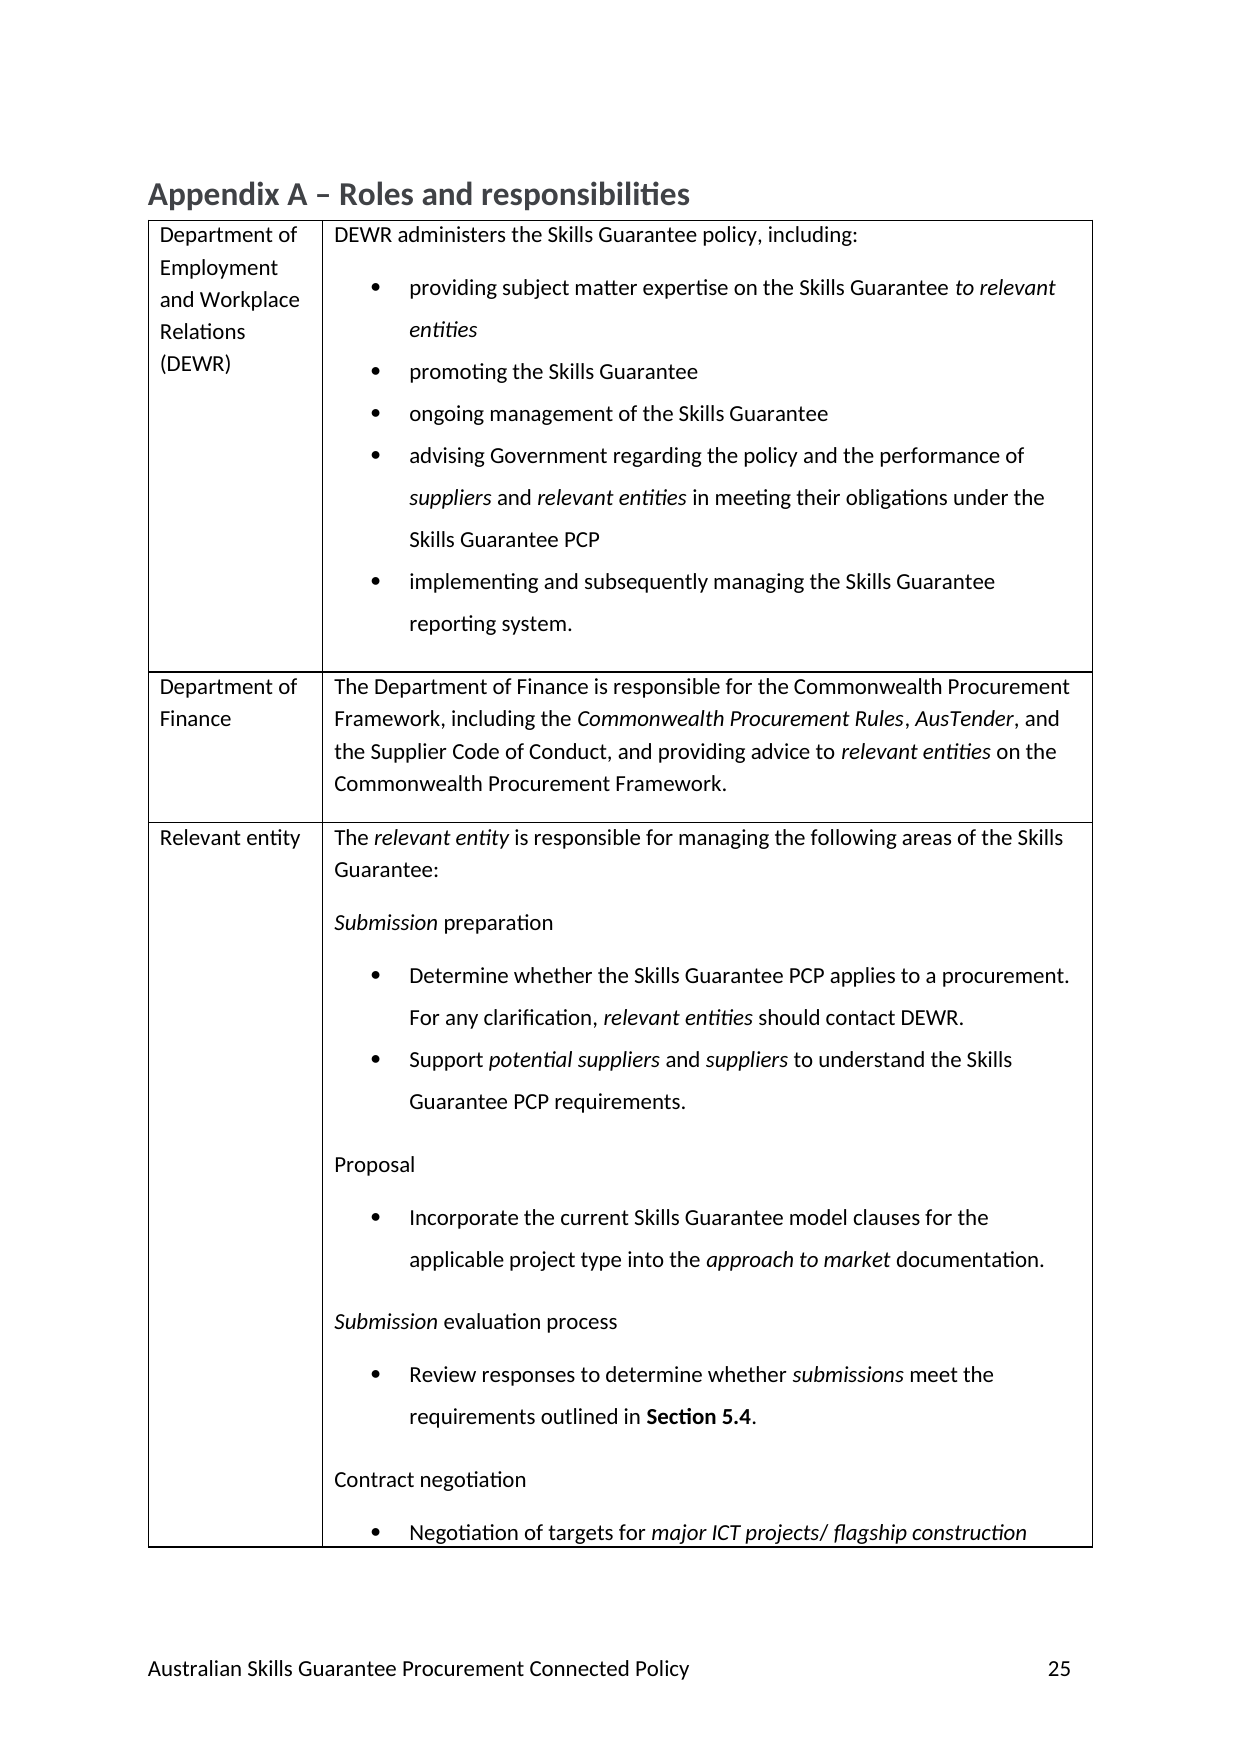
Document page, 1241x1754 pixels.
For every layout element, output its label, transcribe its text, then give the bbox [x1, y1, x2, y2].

subtitle Appendix A – Roles and responsibilities [148, 173, 1092, 213]
table_cell The Department of Finance is responsible for the Commonwealth Procurement Framework, including the Commonwealth Procurement Rules, AusTender, and the Supplier Code of Conduct, and providing advice to relevant entities on the Commonwealth Procurement Framework. [323, 673, 1092, 822]
table_cell Department of Finance [149, 673, 322, 822]
table_cell Relevant entity [149, 823, 322, 1546]
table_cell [323, 823, 1092, 1546]
table_header DEWR administers the Skills Guarantee policy, including: providing subject matter expertise on the Skills Guarantee to relevant entities promoting the Skills Guarantee ongoing management of the Skills Guarantee advising Government regarding the policy and the performance of suppliers and relevant entities in meeting their obligations under the Skills Guarantee PCP implementing and subsequently managing the Skills Guarantee reporting system. [323, 221, 1092, 671]
table_header Department of Employment and Workplace Relations (DEWR) [149, 221, 322, 671]
